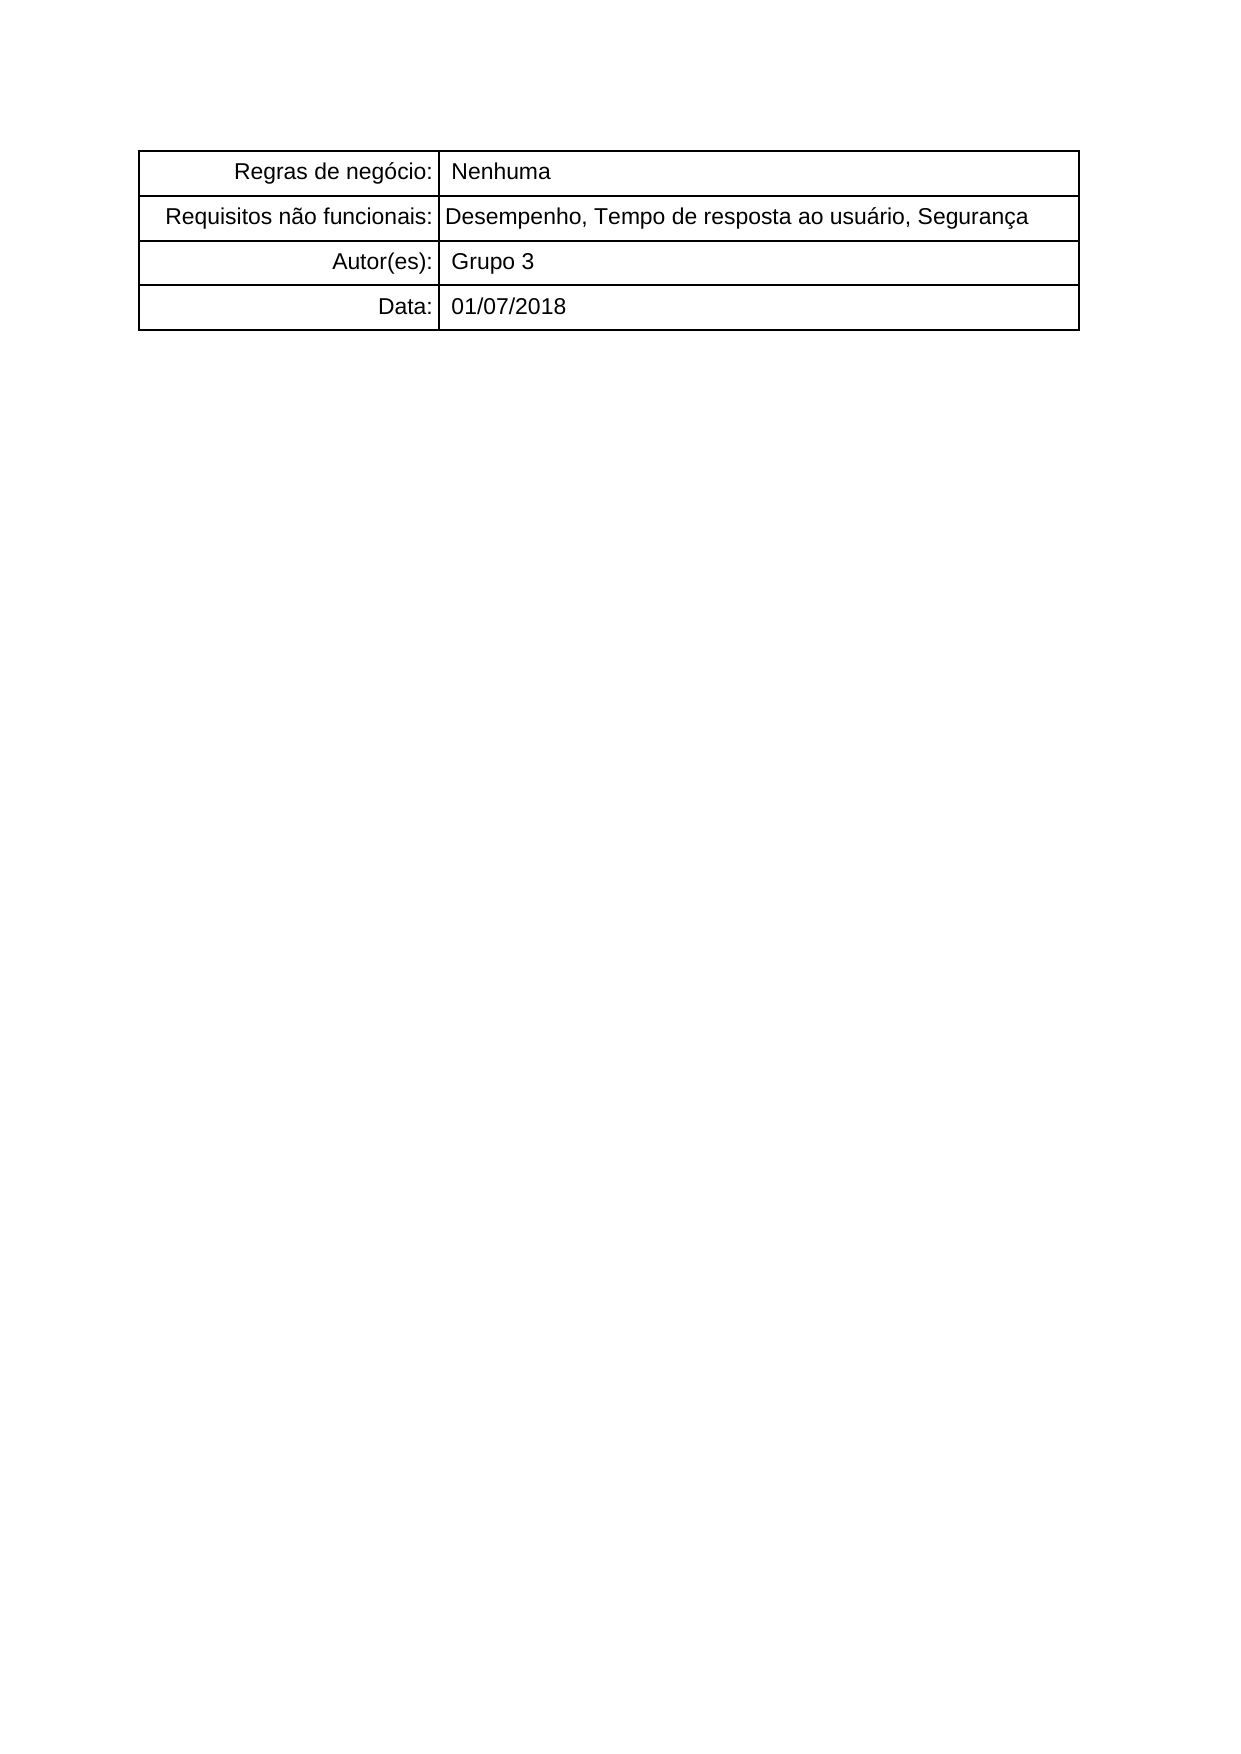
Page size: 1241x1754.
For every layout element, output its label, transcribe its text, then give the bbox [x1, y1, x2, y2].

table_cell Desempenho, Tempo de resposta ao usuário, Segurança [440, 197, 1078, 239]
table_cell Regras de negócio: [140, 152, 438, 195]
table_cell Requisitos não funcionais: [140, 197, 438, 239]
table_cell 01/07/2018 [440, 286, 1078, 329]
table_cell Grupo 3 [440, 242, 1078, 284]
table_cell Nenhuma [440, 152, 1078, 195]
table_cell Data: [140, 286, 438, 329]
table_cell Autor(es): [140, 242, 438, 284]
